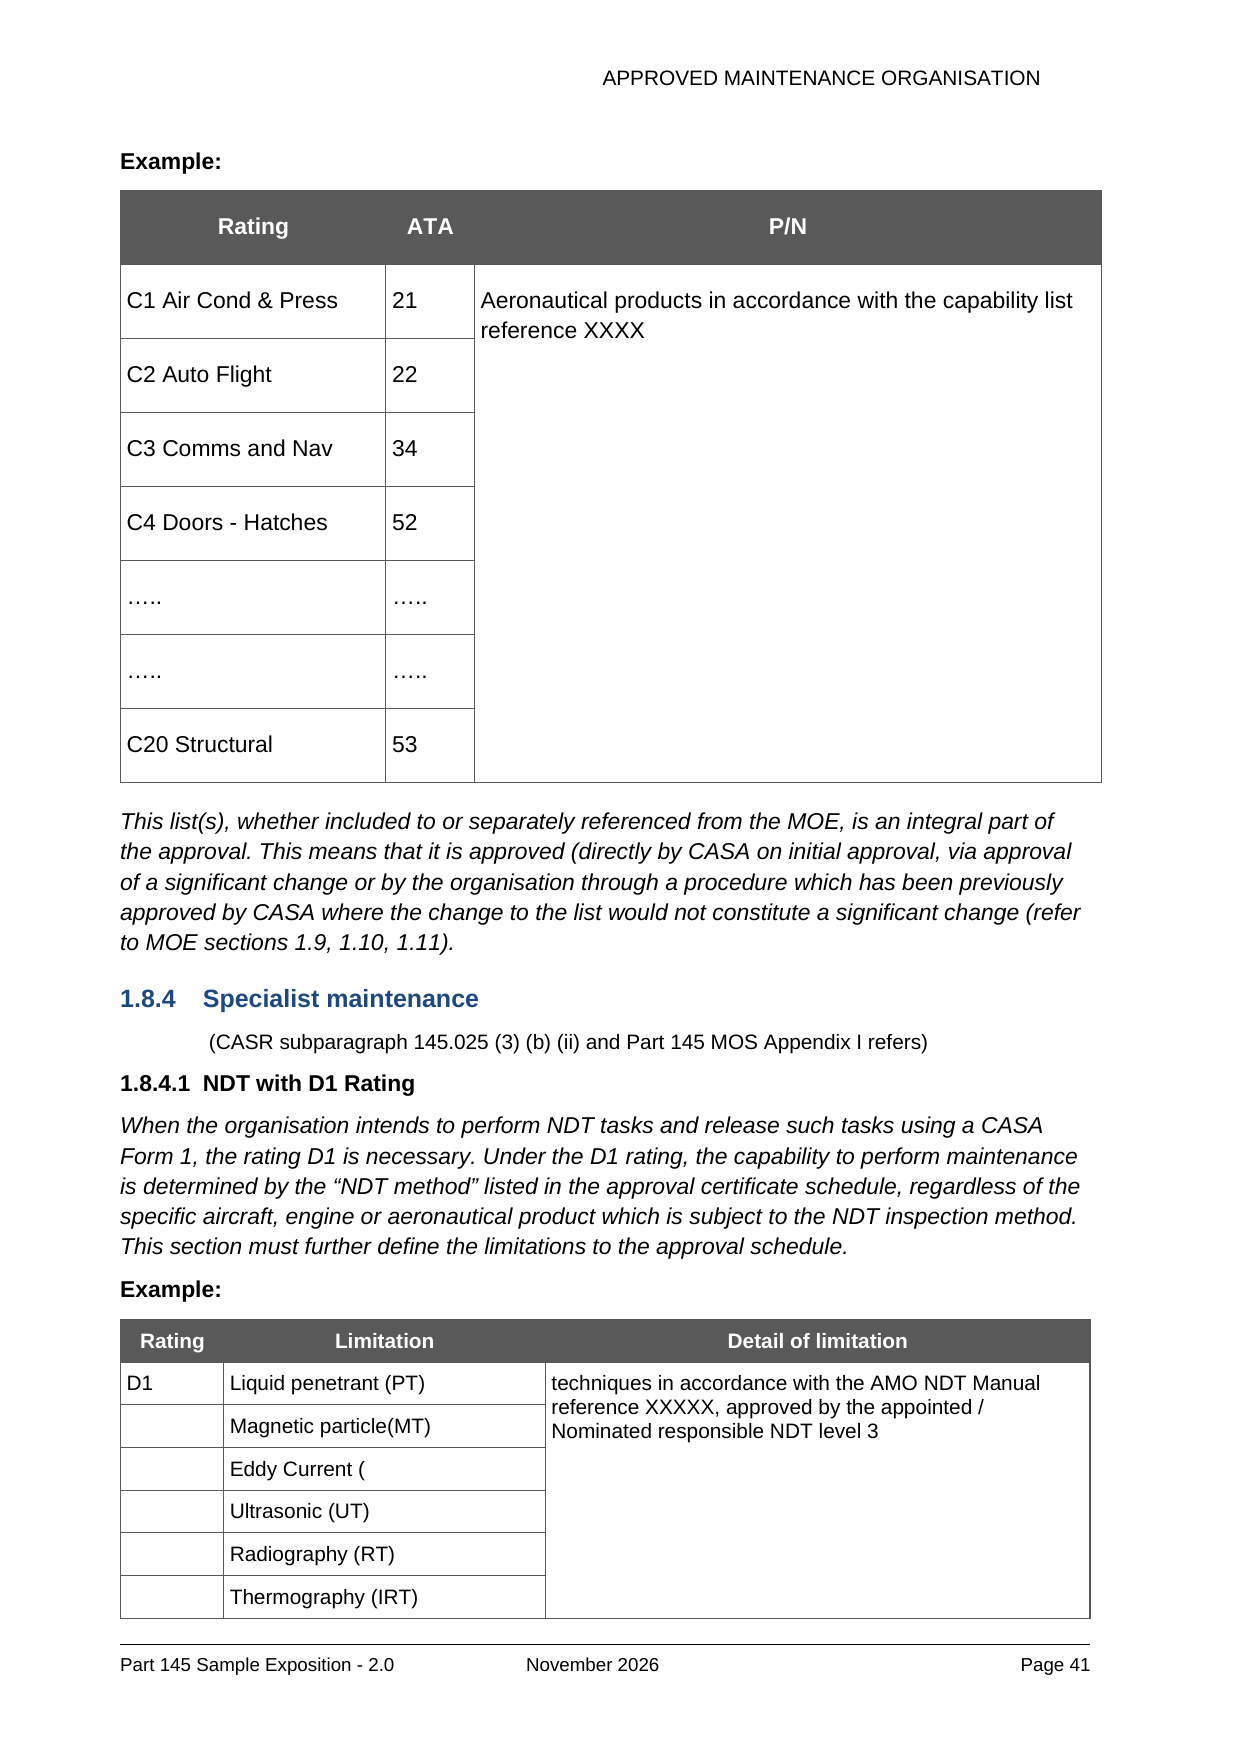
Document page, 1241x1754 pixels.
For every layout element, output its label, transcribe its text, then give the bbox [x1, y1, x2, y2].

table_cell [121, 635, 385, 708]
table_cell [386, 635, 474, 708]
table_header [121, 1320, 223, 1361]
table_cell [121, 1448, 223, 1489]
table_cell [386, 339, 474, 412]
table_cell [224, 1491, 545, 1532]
text Example: [120, 148, 1090, 174]
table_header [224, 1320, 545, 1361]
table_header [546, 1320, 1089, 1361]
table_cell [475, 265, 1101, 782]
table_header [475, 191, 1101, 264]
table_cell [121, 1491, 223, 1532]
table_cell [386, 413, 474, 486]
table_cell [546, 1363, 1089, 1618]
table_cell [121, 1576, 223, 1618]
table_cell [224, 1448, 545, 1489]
subtitle 1.8.4.1 NDT with D1 Rating [120, 1070, 1090, 1096]
text When the organisation intends to perform NDT tasks and release such tasks using a CASA Form 1, the rating D1 is necessary. Under the D1 rating, the capability to perform maintenance is determined by the “NDT method” listed in the approval certificate schedule, regardless of the specific aircraft, engine or aeronautical product which is subject to the NDT inspection method. This section must further define the limitations to the approval schedule. [120, 1112, 1090, 1259]
list This list(s), whether included to or separately referenced from the MOE, is an integral part of the approval. This means that it is approved (directly by CASA on initial approval, via approval of a significant change or by the organisation through a procedure which has been previously approved by CASA where the change to the list would not constitute a significant change (refer to MOE sections 1.9, 1.10, 1.11). [120, 808, 1090, 955]
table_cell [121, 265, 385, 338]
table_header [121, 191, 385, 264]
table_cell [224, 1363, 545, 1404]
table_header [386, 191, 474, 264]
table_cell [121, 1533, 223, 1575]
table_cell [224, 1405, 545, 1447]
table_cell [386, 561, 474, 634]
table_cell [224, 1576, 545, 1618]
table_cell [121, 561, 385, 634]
text Example: [120, 1276, 1090, 1302]
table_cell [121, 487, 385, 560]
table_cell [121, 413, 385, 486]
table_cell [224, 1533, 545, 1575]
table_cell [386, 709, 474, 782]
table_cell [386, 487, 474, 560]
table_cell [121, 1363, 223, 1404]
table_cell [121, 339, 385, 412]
text (CASR subparagraph 145.025 (3) (b) (ii) and Part 145 MOS Appendix I refers) [209, 1030, 1002, 1054]
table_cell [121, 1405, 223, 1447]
subtitle Specialist maintenance [120, 984, 1090, 1013]
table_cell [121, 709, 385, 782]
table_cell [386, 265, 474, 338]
